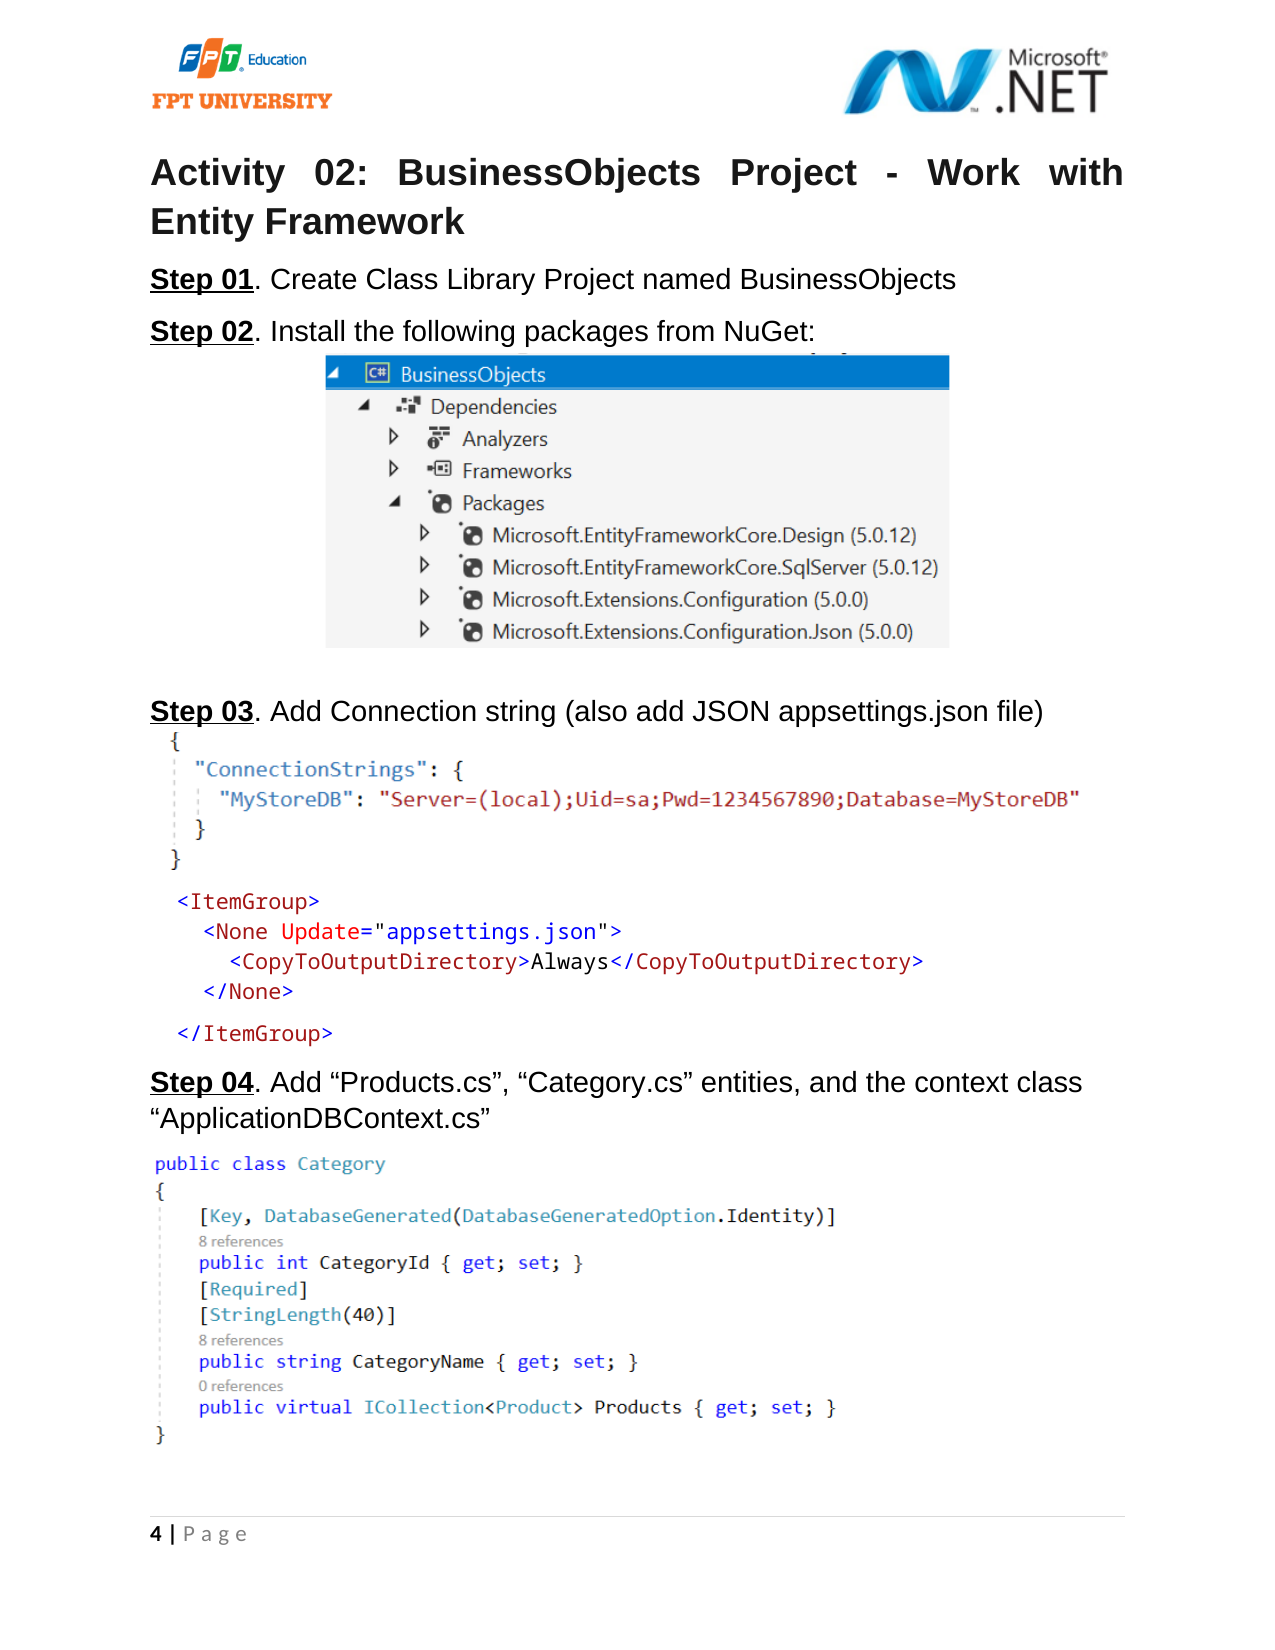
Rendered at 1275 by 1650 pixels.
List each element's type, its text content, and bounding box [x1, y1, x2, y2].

text <None Update="appsettings.json"> [150, 916, 1125, 946]
text Step 04. Add “Products.cs”, “Category.cs” entities, and the context class “ApplicationDBContext.cs” [150, 1064, 1125, 1134]
picture [145, 23, 339, 119]
picture [150, 1153, 882, 1456]
picture [325, 353, 950, 648]
list Step 03. Add Connection string (also add JSON appsettings.json file) [150, 693, 1125, 727]
text <ItemGroup> [150, 886, 1125, 916]
text Step 01. Create Class Library Project named BusinessObjects [150, 262, 1125, 295]
text <CopyToOutputDirectory>Always</CopyToOutputDirectory> [150, 946, 1125, 976]
list Step 02. Install the following packages from NuGet: [150, 314, 1125, 348]
list </ItemGroup> [150, 1018, 1125, 1048]
subtitle Activity 02: BusinessObjects Project - Work with Entity Framework [150, 150, 1125, 243]
text </None> [150, 976, 1125, 1005]
picture [167, 732, 1108, 870]
picture [840, 23, 1119, 126]
